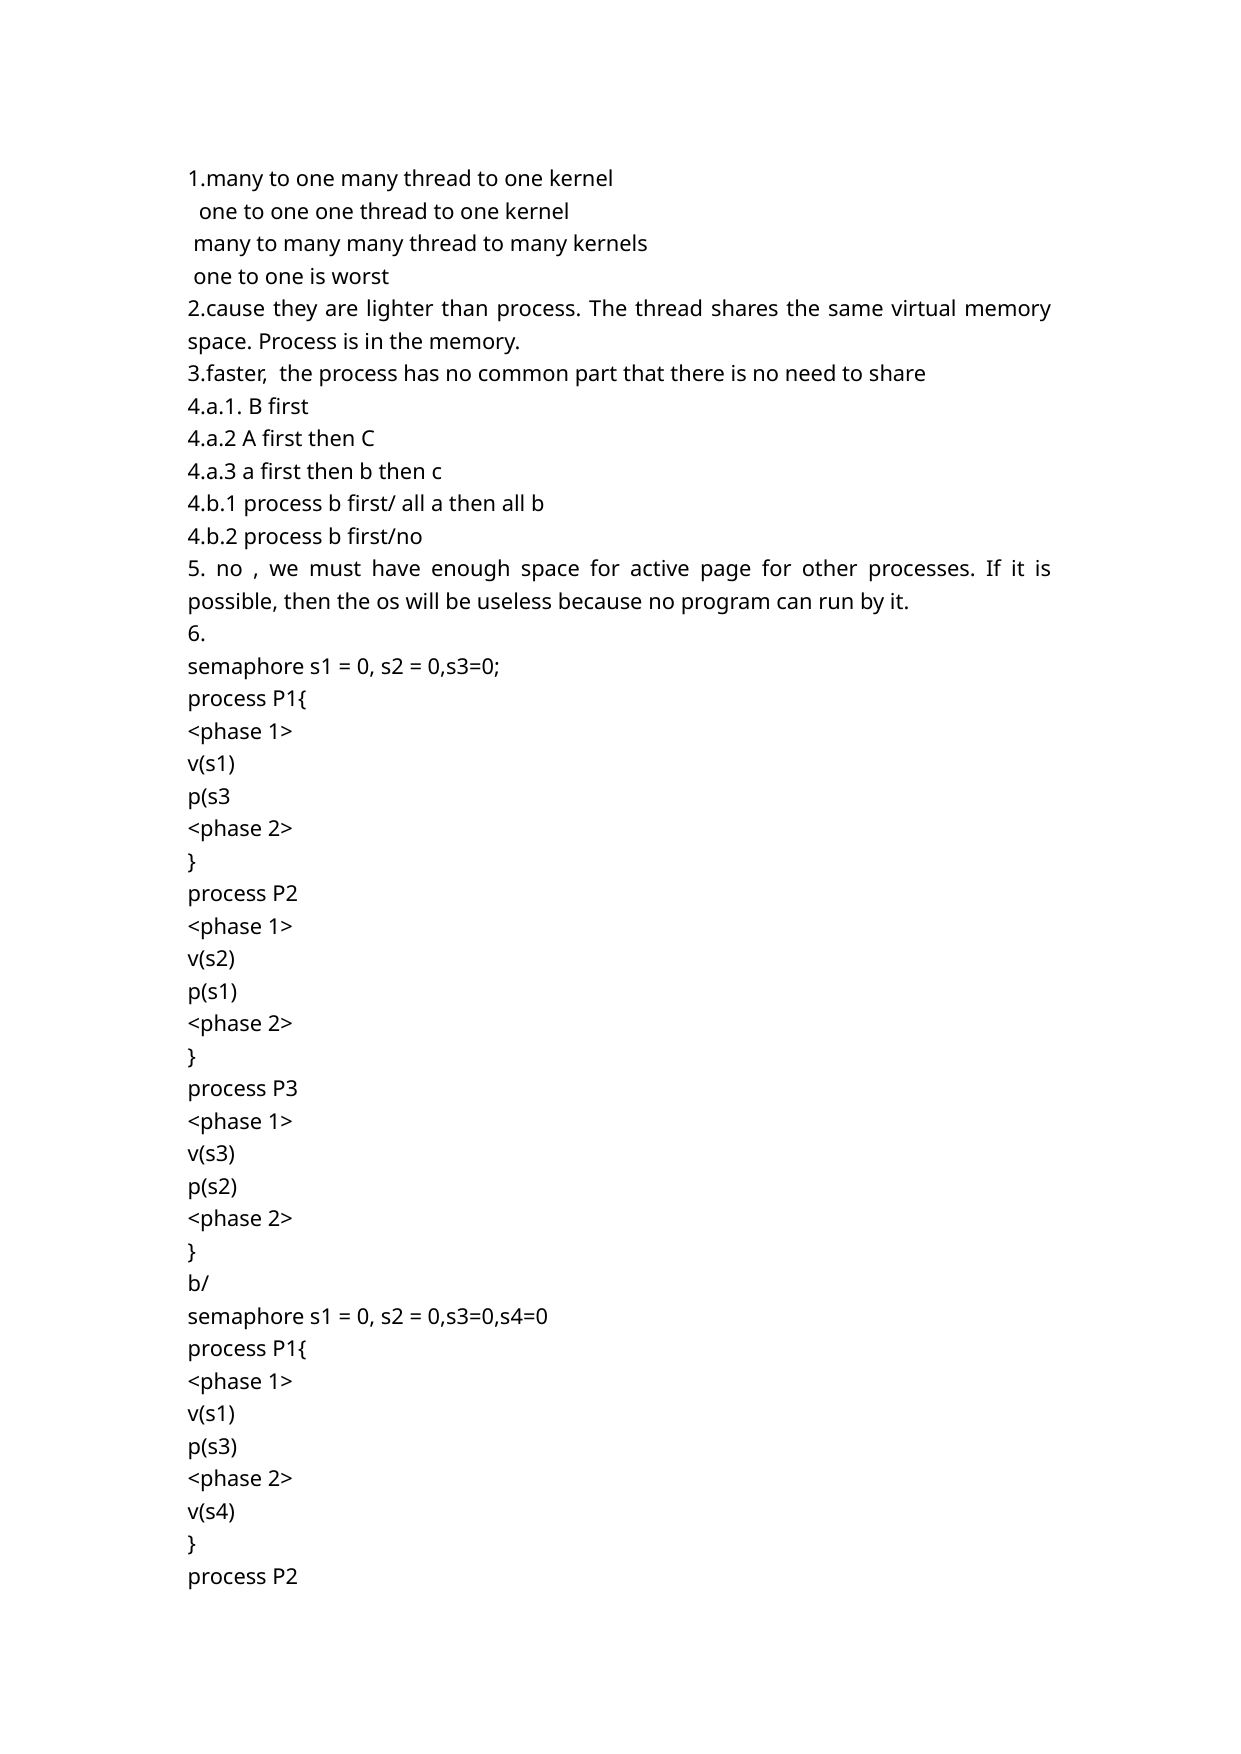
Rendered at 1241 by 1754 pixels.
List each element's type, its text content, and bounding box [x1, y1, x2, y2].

text 3.faster, the process has no common part that there is no need to share [187, 357, 1053, 389]
text semaphore s1 = 0, s2 = 0,s3=0; [187, 649, 1053, 682]
text <phase 1> [187, 1104, 1053, 1137]
text v(s3) [187, 1137, 1053, 1169]
text } [187, 1234, 1053, 1267]
text process P2 [187, 1559, 1053, 1592]
text process P1{ [187, 682, 1053, 714]
text p(s3 [187, 779, 1053, 812]
text v(s1) [187, 747, 1053, 779]
text 5. no , we must have enough space for active page for other processes. If it is possible, then the os will be useless because no program can run by it. [187, 552, 1053, 617]
text 2.cause they are lighter than process. The thread shares the same virtual memory space. Process is in the memory. [187, 292, 1053, 357]
text 4.a.1. B first [187, 389, 1053, 422]
text } [187, 844, 1053, 877]
text p(s2) [187, 1169, 1053, 1202]
text } [187, 1039, 1053, 1072]
text v(s4) [187, 1494, 1053, 1527]
text <phase 1> [187, 1364, 1053, 1397]
text one to one one thread to one kernel [187, 194, 1053, 227]
text process P3 [187, 1072, 1053, 1104]
text process P1{ [187, 1332, 1053, 1364]
text 4.a.3 a first then b then c [187, 454, 1053, 487]
text <phase 2> [187, 1202, 1053, 1234]
text <phase 1> [187, 714, 1053, 747]
text semaphore s1 = 0, s2 = 0,s3=0,s4=0 [187, 1299, 1053, 1332]
text b/ [187, 1267, 1053, 1299]
text 1.many to one many thread to one kernel [187, 162, 1053, 194]
text v(s2) [187, 942, 1053, 974]
text process P2 [187, 877, 1053, 909]
text p(s1) [187, 974, 1053, 1007]
text p(s3) [187, 1429, 1053, 1462]
text 4.b.2 process b first/no [187, 519, 1053, 552]
text <phase 2> [187, 1462, 1053, 1494]
text many to many many thread to many kernels [187, 227, 1053, 259]
text 4.a.2 A first then C [187, 422, 1053, 454]
text v(s1) [187, 1397, 1053, 1429]
text 6. [187, 617, 1053, 649]
text <phase 1> [187, 909, 1053, 942]
text <phase 2> [187, 1007, 1053, 1039]
text } [187, 1527, 1053, 1559]
text one to one is worst [187, 259, 1053, 292]
text 4.b.1 process b first/ all a then all b [187, 487, 1053, 519]
text <phase 2> [187, 812, 1053, 844]
